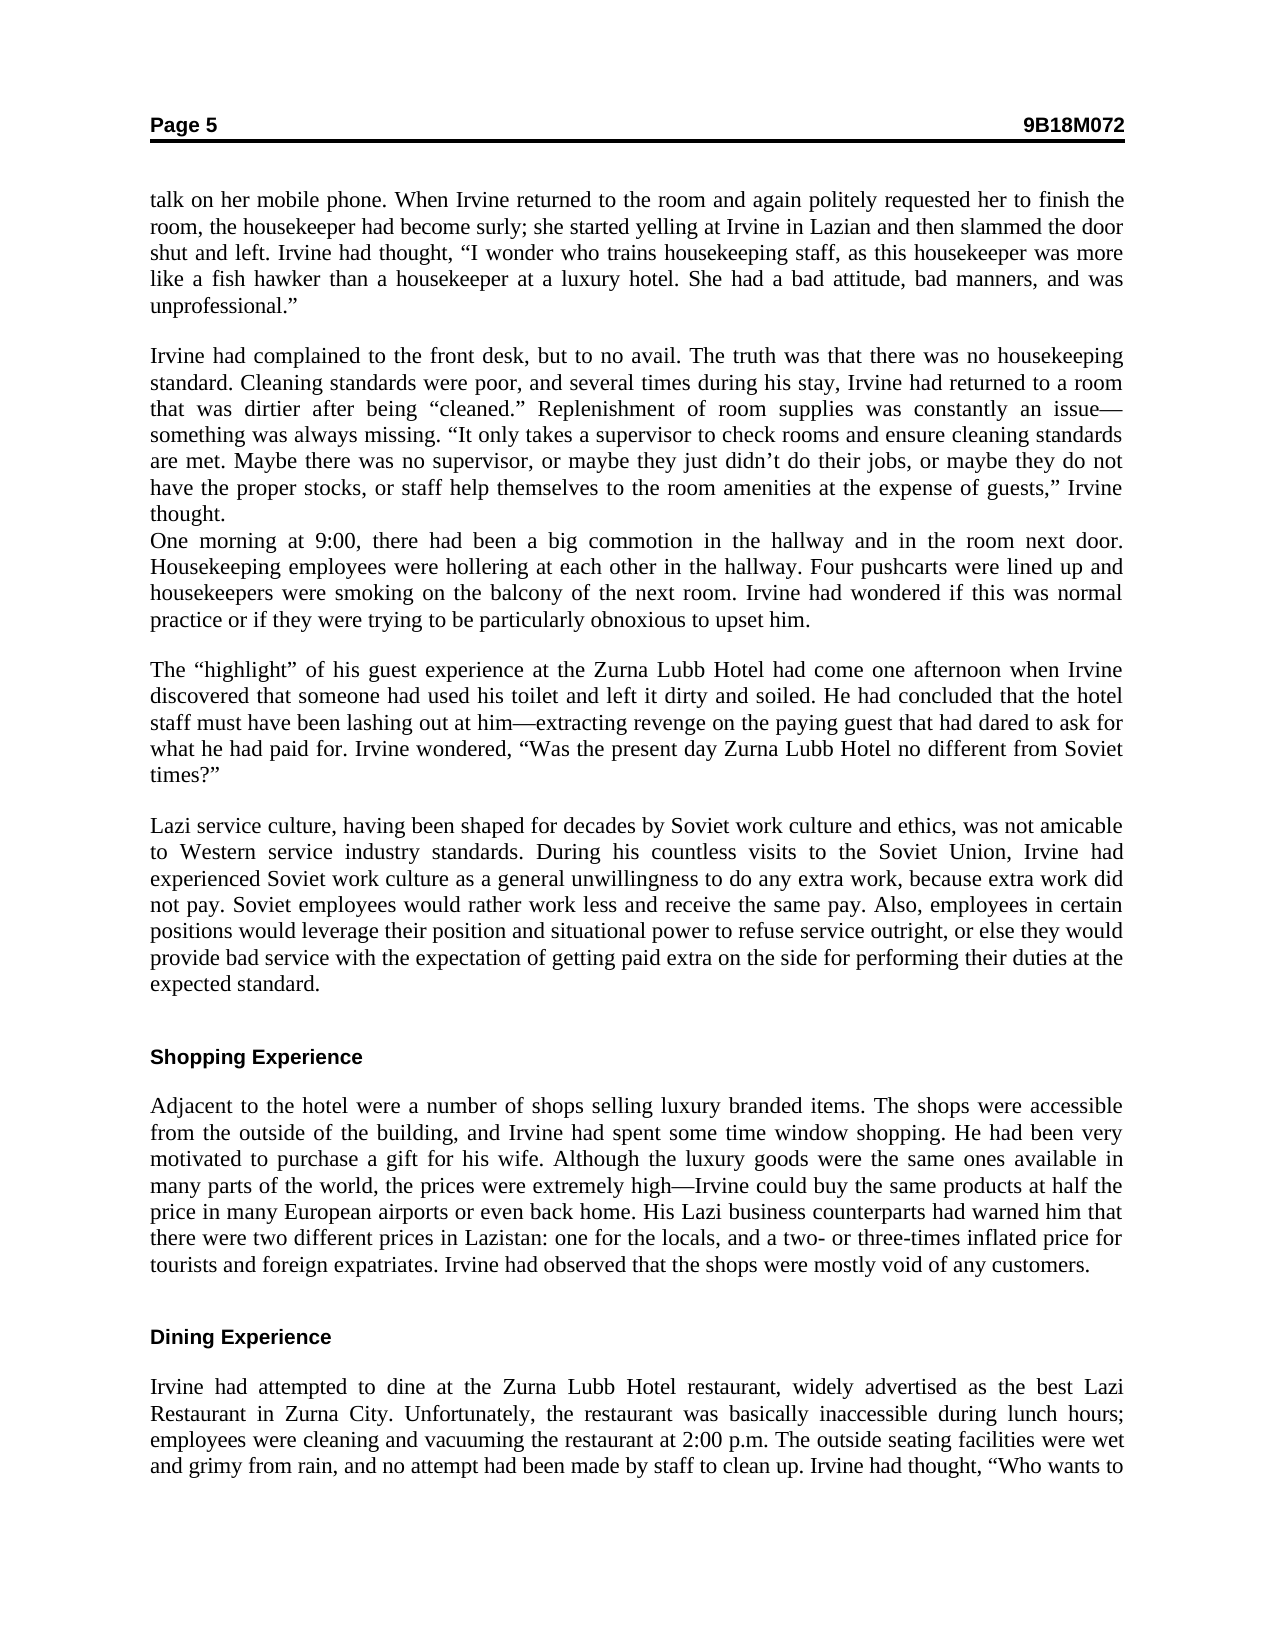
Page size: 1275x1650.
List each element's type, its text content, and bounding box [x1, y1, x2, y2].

text One morning at 9:00, there had been a big commotion in the hallway and in the room next door. Housekeeping employees were hollering at each other in the hallway. Four pushcarts were lined up and housekeepers were smoking on the balcony of the next room. Irvine had wondered if this was normal practice or if they were trying to be particularly obnoxious to upset him. [150, 527, 1125, 632]
text Lazi service culture, having been shaped for decades by Soviet work culture and ethics, was not amicable to Western service industry standards. During his countless visits to the Soviet Union, Irvine had experienced Soviet work culture as a general unwillingness to do any extra work, because extra work did not pay. Soviet employees would rather work less and receive the same pay. Also, employees in certain positions would leverage their position and situational power to refuse service outright, or else they would provide bad service with the expectation of getting paid extra on the side for performing their duties at the expected standard. [150, 812, 1125, 996]
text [150, 1373, 1125, 1479]
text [150, 186, 1125, 318]
text Shopping Experience [150, 1044, 1125, 1068]
text Adjacent to the hotel were a number of shops selling luxury branded items. The shops were accessible from the outside of the building, and Irvine had spent some time window shopping. He had been very motivated to purchase a gift for his wife. Although the luxury goods were the same ones available in many parts of the world, the prices were extremely high—Irvine could buy the same products at half the price in many European airports or even back home. His Lazi business counterparts had warned him that there were two different prices in Lazistan: one for the locals, and a two- or three-times inflated price for tourists and foreign expatriates. Irvine had observed that the shops were mostly void of any customers. [150, 1093, 1125, 1277]
text Irvine had complained to the front desk, but to no avail. The truth was that there was no housekeeping standard. Cleaning standards were poor, and several times during his stay, Irvine had returned to a room that was dirtier after being “cleaned.” Replenishment of room supplies was constantly an issue—something was always missing. “It only takes a supervisor to check rooms and ensure cleaning standards are met. Maybe there was no supervisor, or maybe they just didn’t do their jobs, or maybe they do not have the proper stocks, or staff help themselves to the room amenities at the expense of guests,” Irvine thought. [150, 342, 1125, 527]
text Dining Experience [150, 1325, 1125, 1349]
text The “highlight” of his guest experience at the Zurna Lubb Hotel had come one afternoon when Irvine discovered that someone had used his toilet and left it dirty and soiled. He had concluded that the hotel staff must have been lashing out at him—extracting revenge on the paying guest that had dared to ask for what he had paid for. Irvine wondered, “Was the present day Zurna Lubb Hotel no different from Soviet times?” [150, 656, 1125, 788]
